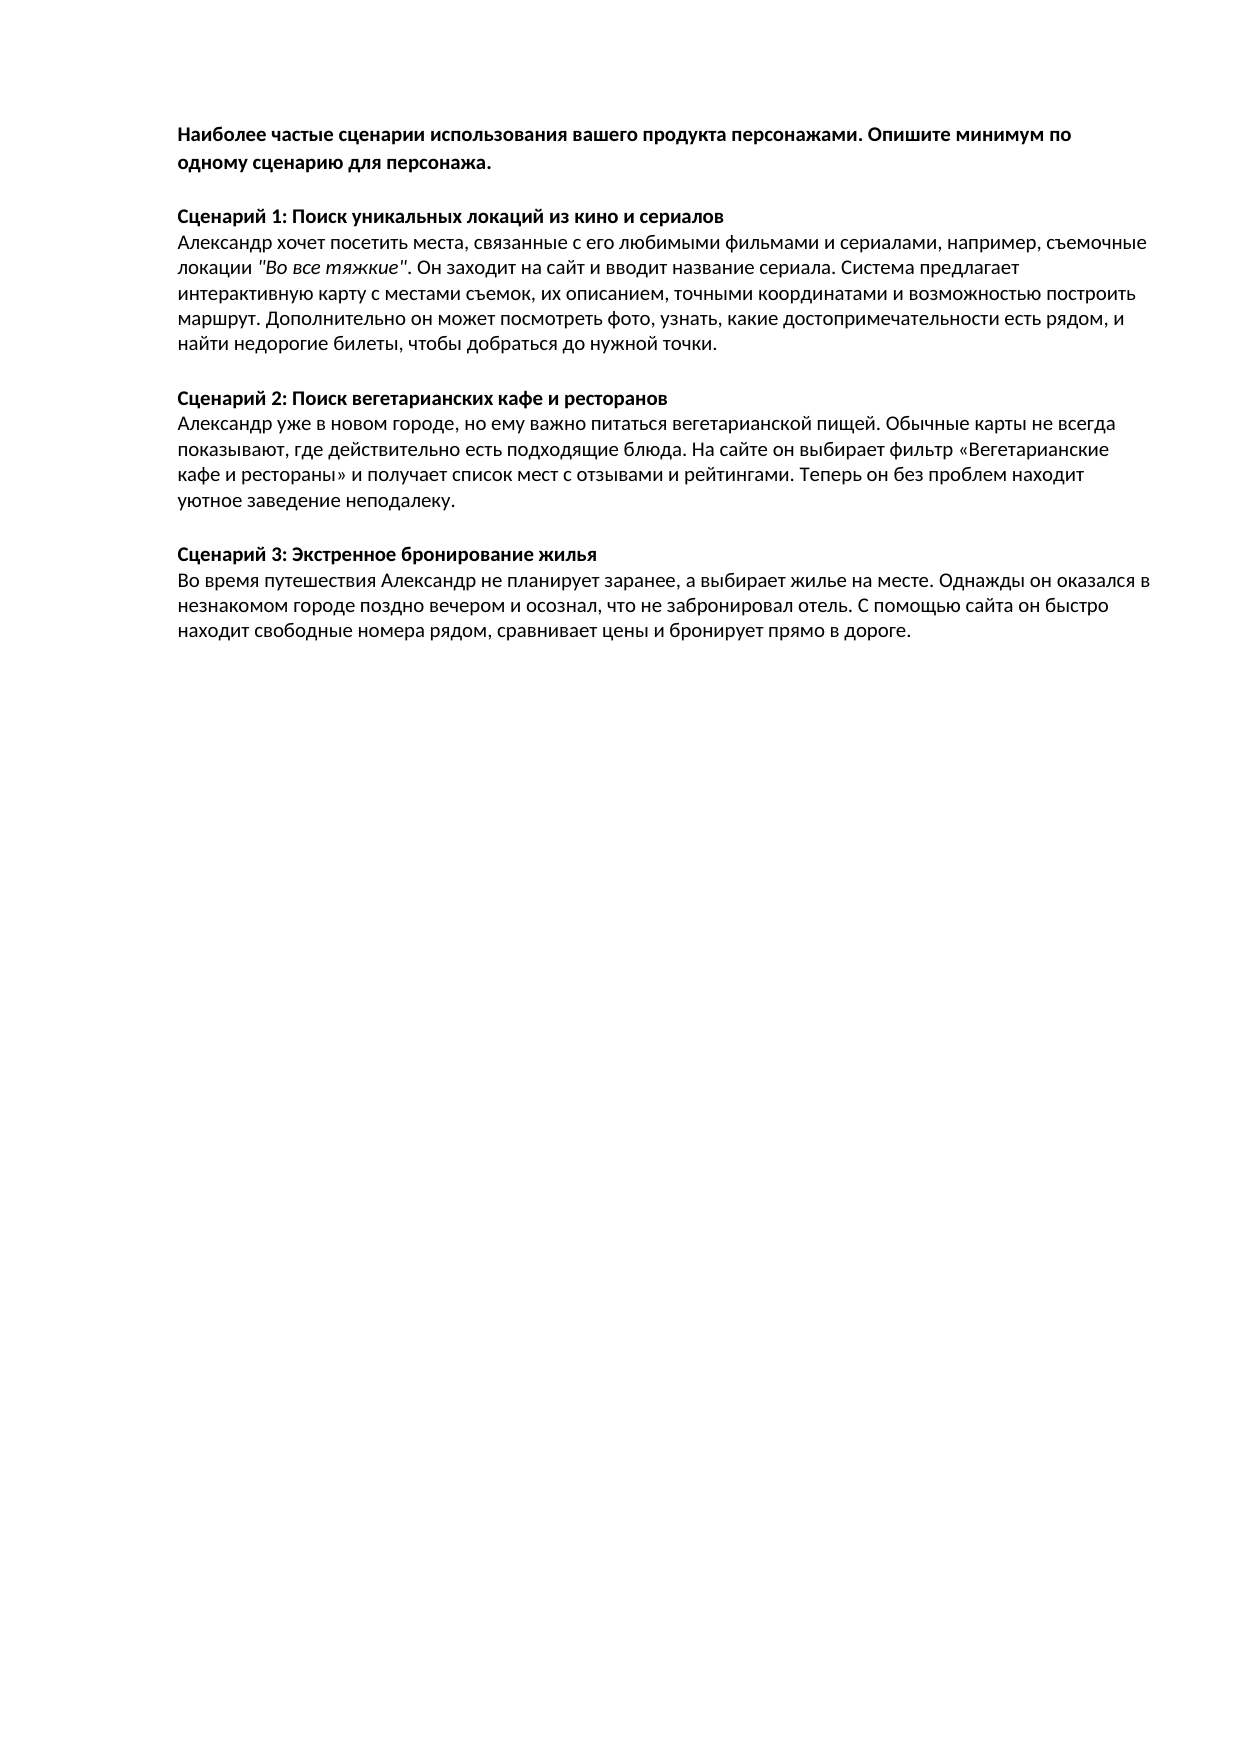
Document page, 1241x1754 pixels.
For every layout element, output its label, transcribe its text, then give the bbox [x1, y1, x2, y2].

text Сценарий 1: Поиск уникальных локаций из кино и сериалов Александр хочет посетить места, связанные с его любимыми фильмами и сериалами, например, съемочные локации "Во все тяжкие". Он заходит на сайт и вводит название сериала. Система предлагает интерактивную карту с местами съемок, их описанием, точными координатами и возможностью построить маршрут. Дополнительно он может посмотреть фото, узнать, какие достопримечательности есть рядом, и найти недорогие билеты, чтобы добраться до нужной точки. [177, 203, 1152, 356]
text Сценарий 2: Поиск вегетарианских кафе и ресторанов Александр уже в новом городе, но ему важно питаться вегетарианской пищей. Обычные карты не всегда показывают, где действительно есть подходящие блюда. На сайте он выбирает фильтр «Вегетарианские кафе и рестораны» и получает список мест с отзывами и рейтингами. Теперь он без проблем находит уютное заведение неподалеку. [177, 385, 1152, 512]
text Сценарий 3: Экстренное бронирование жилья Во время путешествия Александр не планирует заранее, а выбирает жилье на месте. Однажды он оказался в незнакомом городе поздно вечером и осознал, что не забронировал отель. С помощью сайта он быстро находит свободные номера рядом, сравнивает цены и бронирует прямо в дороге. [177, 541, 1152, 643]
text Наиболее частые сценарии использования вашего продукта персонажами. Опишите минимум по одному сценарию для персонажа. [177, 118, 1145, 174]
